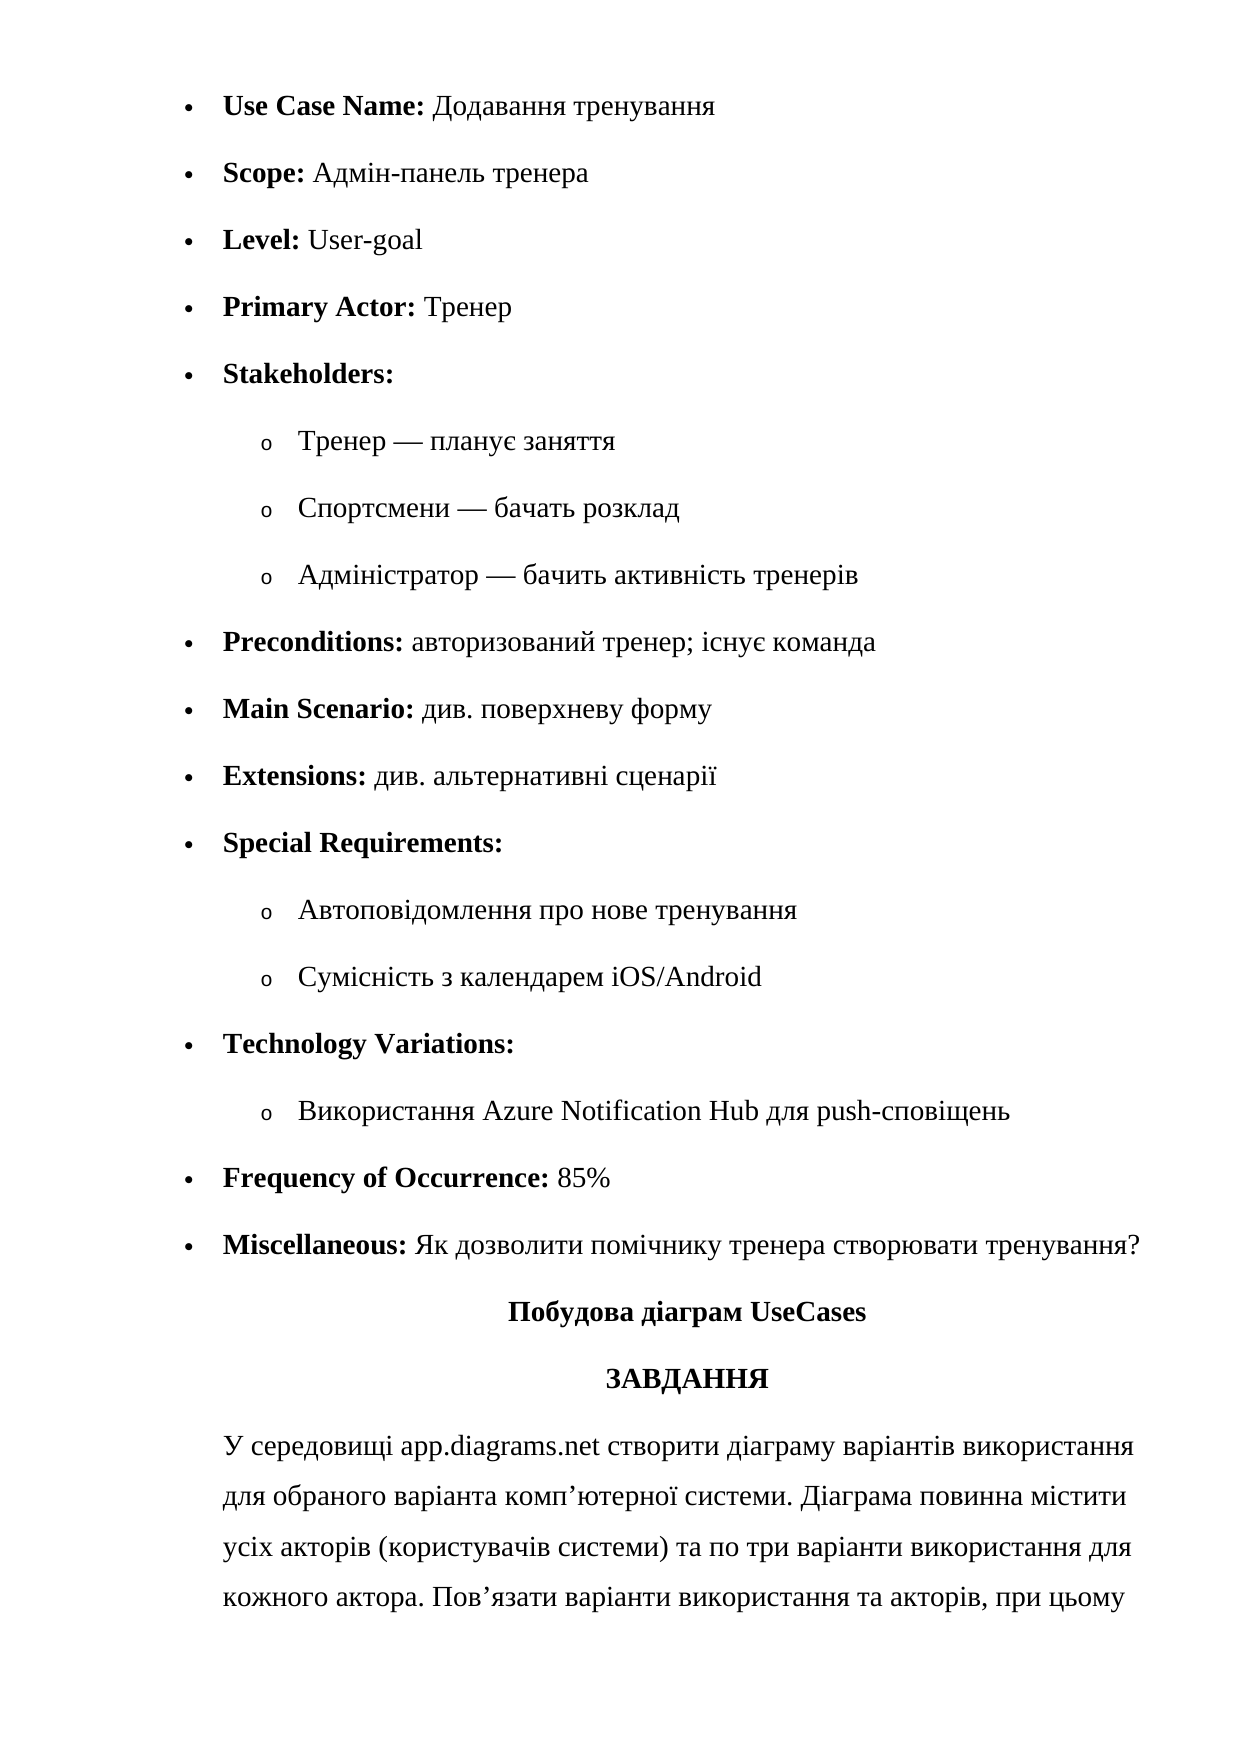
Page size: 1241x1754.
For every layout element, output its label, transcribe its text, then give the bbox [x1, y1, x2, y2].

list Спортсмени — бачать розклад [260, 490, 1152, 524]
list Frequency of Occurrence: 85% [185, 1160, 1152, 1194]
list Використання Azure Notification Hub для push-сповіщень [260, 1093, 1152, 1127]
list Level: User-goal [185, 222, 1152, 256]
list Main Scenario: див. поверхневу форму [185, 691, 1152, 725]
list Primary Actor: Тренер [185, 289, 1152, 323]
list Technology Variations: [185, 1026, 1152, 1060]
list Сумісність з календарем iOS/Android [260, 959, 1152, 993]
text ЗАВДАННЯ [223, 1361, 1152, 1395]
list Stakeholders: [185, 356, 1152, 390]
list Адміністратор — бачить активність тренерів [260, 557, 1152, 591]
list Miscellaneous: Як дозволити помічнику тренера створювати тренування? [185, 1227, 1152, 1261]
list Автоповідомлення про нове тренування [260, 892, 1152, 926]
list Special Requirements: [185, 825, 1152, 859]
text Побудова діаграм UseCases [223, 1294, 1152, 1328]
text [223, 1428, 1152, 1613]
list Extensions: див. альтернативні сценарії [185, 758, 1152, 792]
list Тренер — планує заняття [260, 423, 1152, 457]
list Preconditions: авторизований тренер; існує команда [185, 624, 1152, 658]
list Use Case Name: Додавання тренування [185, 88, 1152, 122]
list Scope: Адмін-панель тренера [185, 156, 1152, 189]
